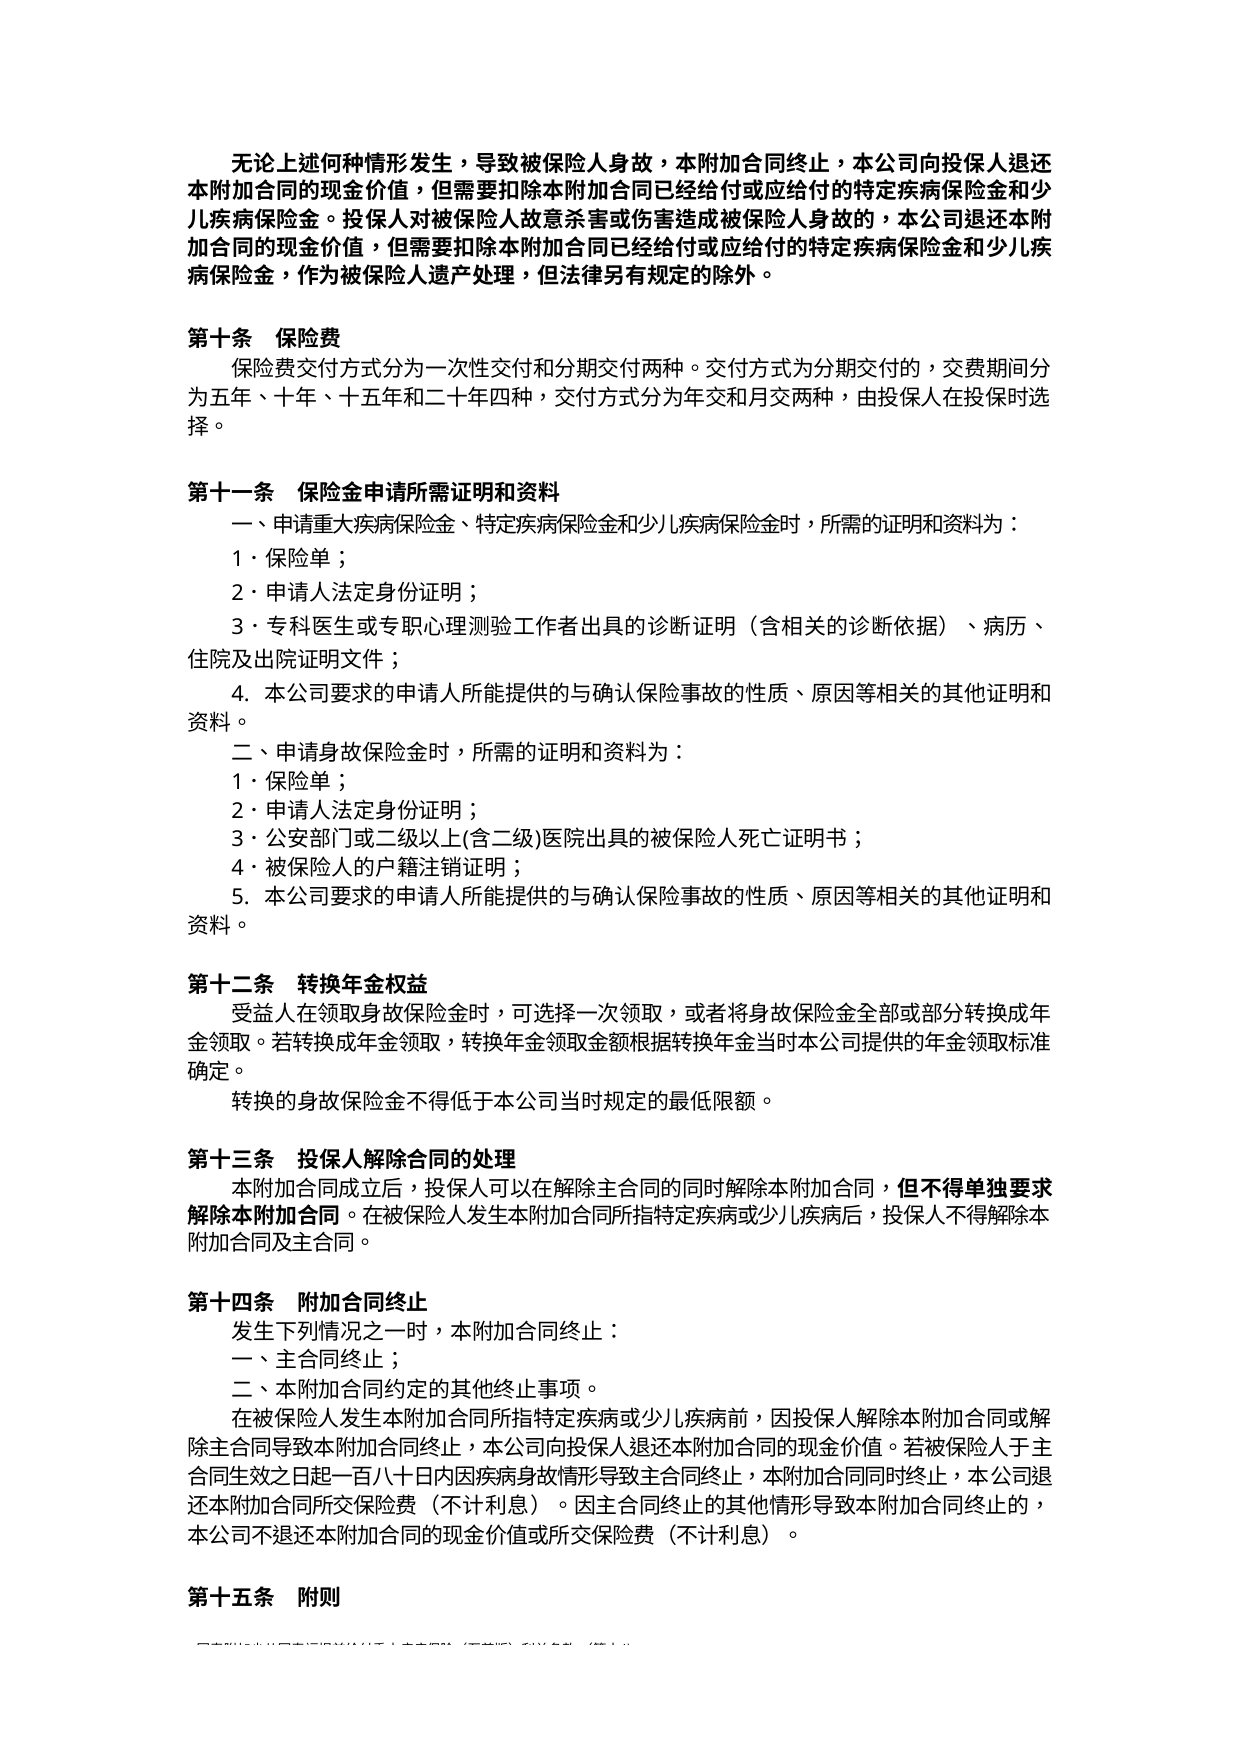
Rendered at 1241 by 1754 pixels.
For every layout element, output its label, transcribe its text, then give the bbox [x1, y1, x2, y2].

text 3．公安部门或二级以上(含二级)医院出具的被保险人死亡证明书； [231, 824, 1076, 852]
text 3．专科医生或专职心理测验工作者出具的诊断证明（含相关的诊断依据）、病历、住院及出院证明文件； [187, 611, 1052, 674]
text 发生下列情况之一时，本附加合同终止： 一、主合同终止； [231, 1316, 625, 1374]
text 二、申请身故保险金时，所需的证明和资料为： 1．保险单； [231, 737, 692, 796]
text 第十条 保险费 [187, 323, 1076, 353]
text 二、本附加合同约定的其他终止事项。 [231, 1375, 1076, 1403]
list 本公司要求的申请人所能提供的与确认保险事故的性质、原因等相关的其他证明和资料。 [187, 678, 1052, 736]
list 本公司要求的申请人所能提供的与确认保险事故的性质、原因等相关的其他证明和资料。 [187, 881, 1052, 939]
subtitle 第十五条 附则 [187, 1582, 1076, 1612]
subtitle 无论上述何种情形发生，导致被保险人身故，本附加合同终止，本公司向投保人退还本附加合同的现金价值，但需要扣除本附加合同已经给付或应给付的特定疾病保险金和少儿疾病保险金。投保人对被保险人故意杀害或伤害造成被保险人身故的，本公司退还本附加合同的现金价值，但需要扣除本附加合同已经给付或应给付的特定疾病保险金和少儿疾病保险金，作为被保险人遗产处理，但法律另有规定的除外。 [187, 148, 1053, 290]
subtitle 第十二条 转换年金权益 [187, 969, 1076, 998]
text 在被保险人发生本附加合同所指特定疾病或少儿疾病前，因投保人解除本附加合同或解除主合同导致本附加合同终止，本公司向投保人退还本附加合同的现金价值。若被保险人于主合同生效之日起一百八十日内因疾病身故情形导致主合同终止，本附加合同同时终止，本公司退还本附加合同所交保险费（不计利息）。因主合同终止的其他情形导致本附加合同终止的，本公司不退还本附加合同的现金价值或所交保险费（不计利息）。 [187, 1403, 1053, 1549]
text 保险费交付方式分为一次性交付和分期交付两种。交付方式为分期交付的，交费期间分为五年、十年、十五年和二十年四种，交付方式分为年交和月交两种，由投保人在投保时选择。 [187, 353, 1053, 441]
subtitle 第十四条 附加合同终止 [187, 1287, 1076, 1316]
subtitle 第十三条 投保人解除合同的处理 [187, 1145, 1076, 1174]
text 受益人在领取身故保险金时，可选择一次领取，或者将身故保险金全部或部分转换成年金领取。若转换成年金领取，转换年金领取金额根据转换年金当时本公司提供的年金领取标准确定。 [187, 998, 1053, 1086]
text 本附加合同成立后，投保人可以在解除主合同的同时解除本附加合同，但不得单独要求解除本附加合同。在被保险人发生本附加合同所指特定疾病或少儿疾病后，投保人不得解除本附加合同及主合同。 [187, 1175, 1053, 1257]
text 4．被保险人的户籍注销证明； [231, 852, 1076, 881]
text 2．申请人法定身份证明； [231, 577, 1076, 607]
text 转换的身故保险金不得低于本公司当时规定的最低限额。 [231, 1087, 1076, 1115]
text 一、申请重大疾病保险金、特定疾病保险金和少儿疾病保险金时，所需的证明和资料为： 1．保险单； [231, 509, 1053, 572]
subtitle 第十一条 保险金申请所需证明和资料 [187, 477, 1076, 507]
text 2．申请人法定身份证明； [231, 796, 1076, 824]
